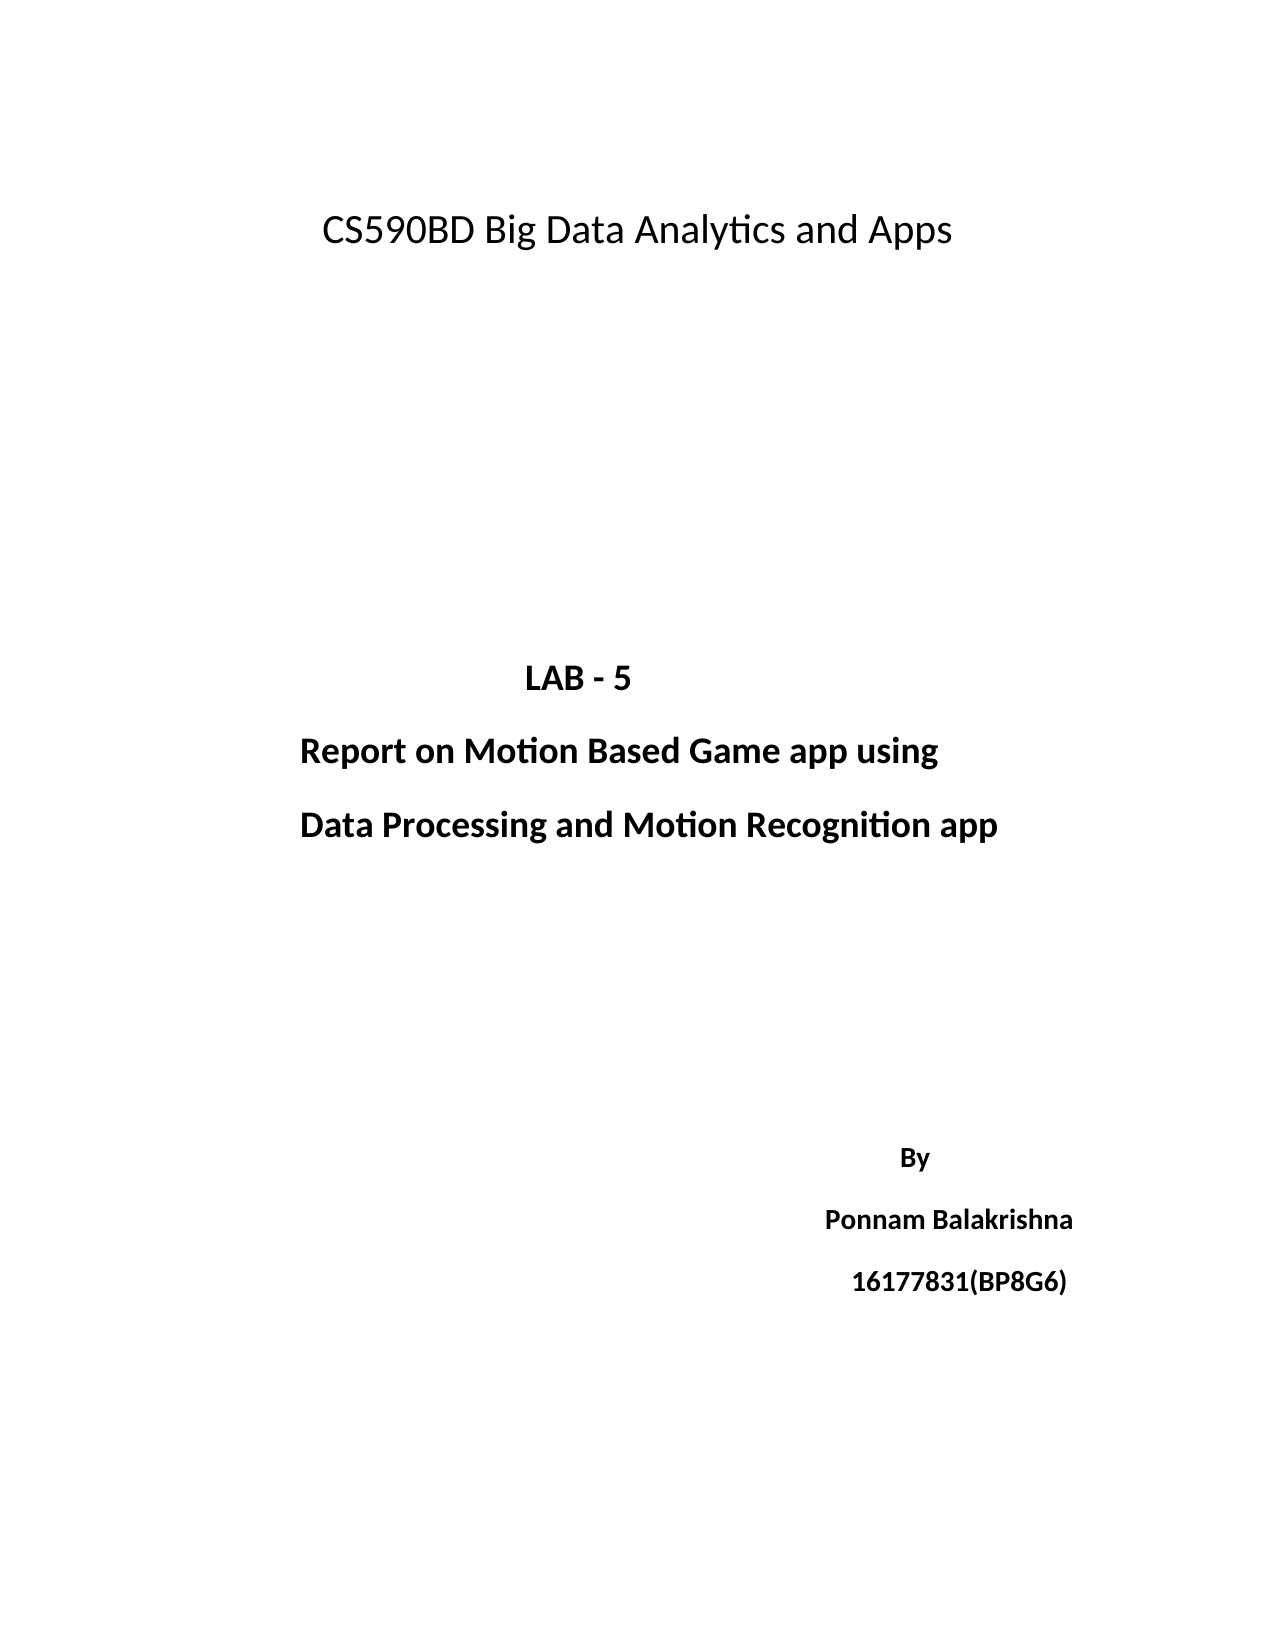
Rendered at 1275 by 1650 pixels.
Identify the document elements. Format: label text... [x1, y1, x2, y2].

text Data Processing and Motion Recognition app [300, 801, 1125, 846]
text By [150, 1139, 1125, 1175]
text CS590BD Big Data Analytics and Apps [150, 203, 1125, 254]
text 16177831(BP8G6) [750, 1263, 1125, 1298]
text LAB - 5 [525, 653, 1125, 699]
text Report on Motion Based Game app using [300, 727, 1125, 773]
text Ponnam Balakrishna [750, 1201, 1125, 1237]
